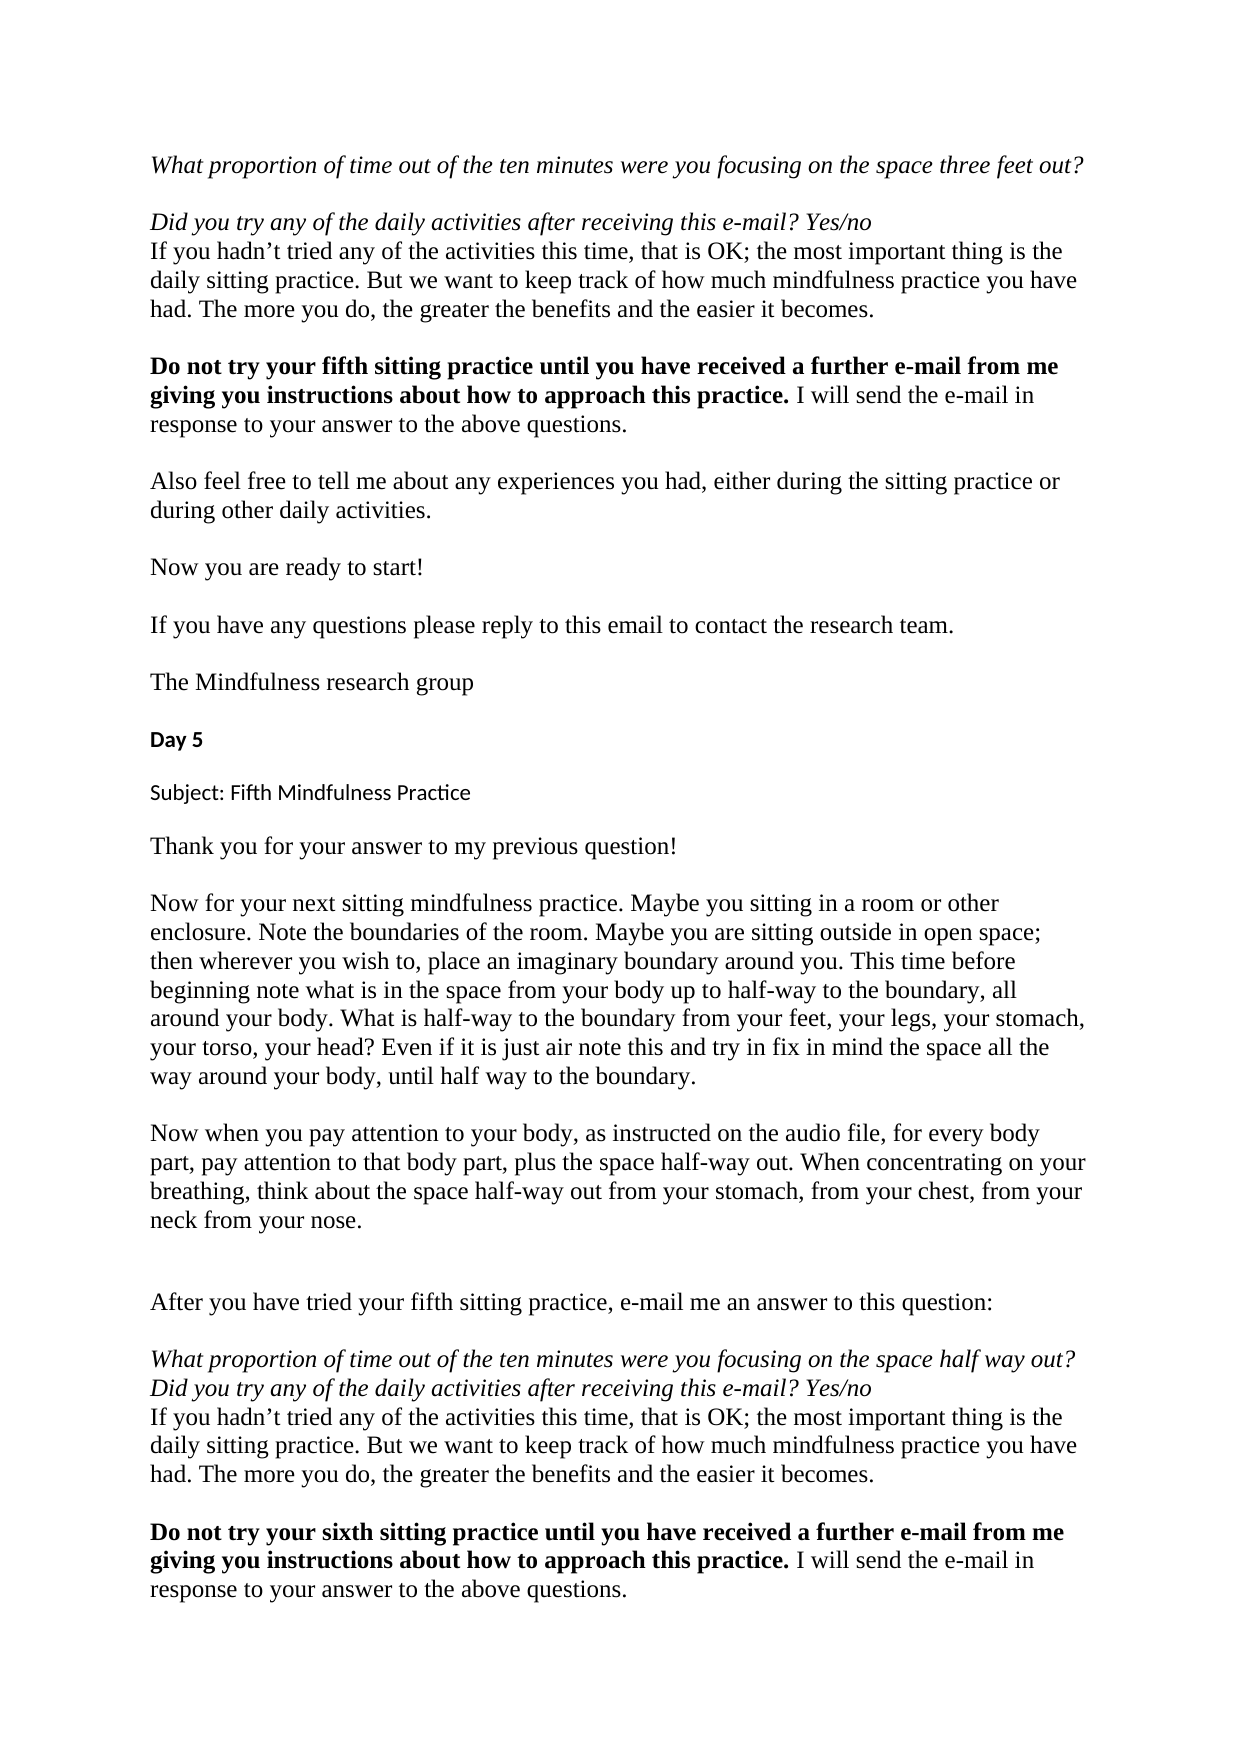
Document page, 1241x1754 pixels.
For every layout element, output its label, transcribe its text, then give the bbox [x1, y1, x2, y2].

text After you have tried your fifth sitting practice, e-mail me an answer to this question: [150, 1287, 1090, 1315]
text What proportion of time out of the ten minutes were you focusing on the space three feet out? [150, 150, 1090, 179]
text What proportion of time out of the ten minutes were you focusing on the space half way out? [150, 1344, 1090, 1373]
text Did you try any of the daily activities after receiving this e-mail? Yes/no [150, 1373, 1090, 1402]
text Also feel free to tell me about any experiences you had, either during the sitting practice or during other daily activities. [150, 466, 1090, 524]
text Now for your next sitting mindfulness practice. Maybe you sitting in a room or other enclosure. Note the boundaries of the room. Maybe you are sitting outside in open space; then wherever you wish to, place an imaginary boundary around you. This time before beginning note what is in the space from your body up to half-way to the boundary, all around your body. What is half-way to the boundary from your feet, your legs, your stomach, your torso, your head? Even if it is just air note this and try in fix in mind the space all the way around your body, until half way to the boundary. [150, 888, 1090, 1090]
text Do not try your sixth sitting practice until you have received a further e-mail from me giving you instructions about how to approach this practice. I will send the e-mail in response to your answer to the above questions. [150, 1517, 1090, 1603]
text Did you try any of the daily activities after receiving this e-mail? Yes/no [150, 207, 1090, 236]
text Now when you pay attention to your body, as instructed on the audio file, for every body part, pay attention to that body part, plus the space half-way out. When concentrating on your breathing, think about the space half-way out from your stomach, from your chest, from your neck from your nose. [150, 1118, 1090, 1233]
text Now you are ready to start! [150, 552, 1090, 581]
text Do not try your fifth sitting practice until you have received a further e-mail from me giving you instructions about how to approach this practice. I will send the e-mail in response to your answer to the above questions. [150, 351, 1090, 437]
text If you have any questions please reply to this email to contact the research team. [150, 610, 1090, 639]
text The Mindfulness research group [150, 667, 1090, 696]
text If you hadn’t tried any of the activities this time, that is OK; the most important thing is the daily sitting practice. But we want to keep track of how much mindfulness practice you have had. The more you do, the greater the benefits and the easier it becomes. [150, 236, 1090, 322]
text Day 5 [150, 725, 1090, 753]
text Thank you for your answer to my previous question! [150, 831, 1090, 860]
text Subject: Fifth Mindfulness Practice [150, 778, 1090, 806]
text If you hadn’t tried any of the activities this time, that is OK; the most important thing is the daily sitting practice. But we want to keep track of how much mindfulness practice you have had. The more you do, the greater the benefits and the easier it becomes. [150, 1402, 1090, 1488]
